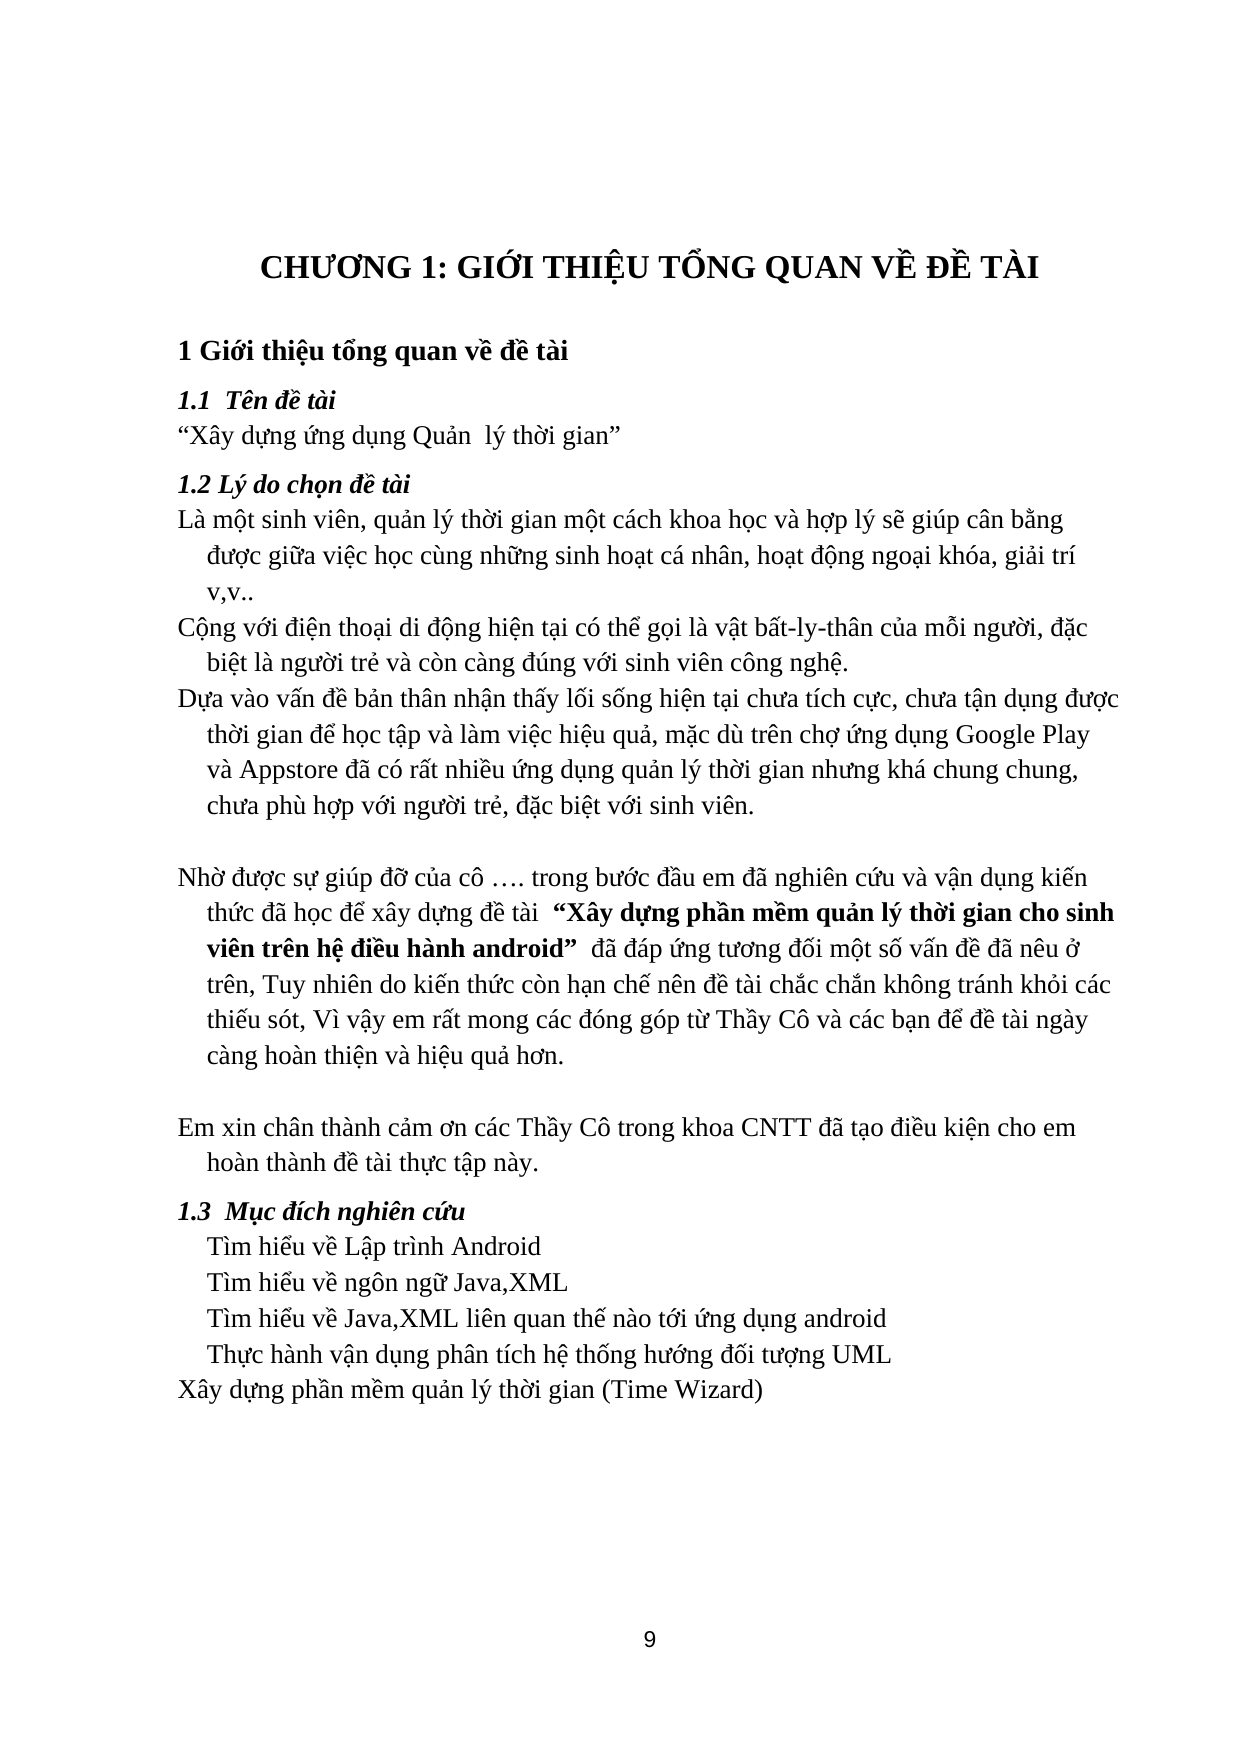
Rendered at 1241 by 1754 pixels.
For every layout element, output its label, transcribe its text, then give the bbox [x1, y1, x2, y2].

text Là một sinh viên, quản lý thời gian một cách khoa học và hợp lý sẽ giúp cân bằng được giữa việc học cùng những sinh hoạt cá nhân, hoạt động ngoại khóa, giải trí v,v.. [177, 503, 1122, 606]
text Cộng với điện thoại di động hiện tại có thể gọi là vật bất-ly-thân của mỗi người, đặc biệt là người trẻ và còn càng đúng với sinh viên công nghệ. [177, 611, 1122, 677]
text Tìm hiểu về ngôn ngữ Java,XML [177, 1266, 1122, 1297]
text Xây dựng phần mềm quản lý thời gian (Time Wizard) [177, 1373, 1122, 1404]
text “Xây dựng ứng dụng Quản lý thời gian” [177, 419, 1122, 451]
text Tìm hiểu về Lập trình Android [177, 1231, 1122, 1262]
subtitle Tên đề tài [177, 384, 1122, 415]
text Dựa vào vấn đề bản thân nhận thấy lối sống hiện tại chưa tích cực, chưa tận dụng được thời gian để học tập và làm việc hiệu quả, mặc dù trên chợ ứng dụng Google Play và Appstore đã có rất nhiều ứng dụng quản lý thời gian nhưng khá chung chung, chưa phù hợp với người trẻ, đặc biệt với sinh viên. [177, 682, 1122, 820]
subtitle Mục đích nghiên cứu [177, 1195, 1122, 1226]
text Nhờ được sự giúp đỡ của cô …. trong bước đầu em đã nghiên cứu và vận dụng kiến thức đã học để xây dựng đề tài “Xây dựng phần mềm quản lý thời gian cho sinh viên trên hệ điều hành android” đã đáp ứng tương đối một số vấn đề đã nêu ở trên, Tuy nhiên do kiến thức còn hạn chế nên đề tài chắc chắn không tránh khỏi các thiếu sót, Vì vậy em rất mong các đóng góp từ Thầy Cô và các bạn để đề tài ngày càng hoàn thiện và hiệu quả hơn. [177, 861, 1122, 1071]
text Em xin chân thành cảm ơn các Thầy Cô trong khoa CNTT đã tạo điều kiện cho em hoàn thành đề tài thực tập này. [177, 1111, 1122, 1178]
subtitle Giới thiệu tổng quan về đề tài [177, 333, 1122, 366]
subtitle Lý do chọn đề tài [177, 468, 1122, 499]
subtitle CHƯƠNG 1: GIỚI THIỆU TỔNG QUAN VỀ ĐỀ TÀI [177, 247, 1122, 285]
text Thực hành vận dụng phân tích hệ thống hướng đối tượng UML [177, 1338, 1122, 1369]
text Tìm hiểu về Java,XML liên quan thế nào tới ứng dụng android [177, 1302, 1122, 1333]
